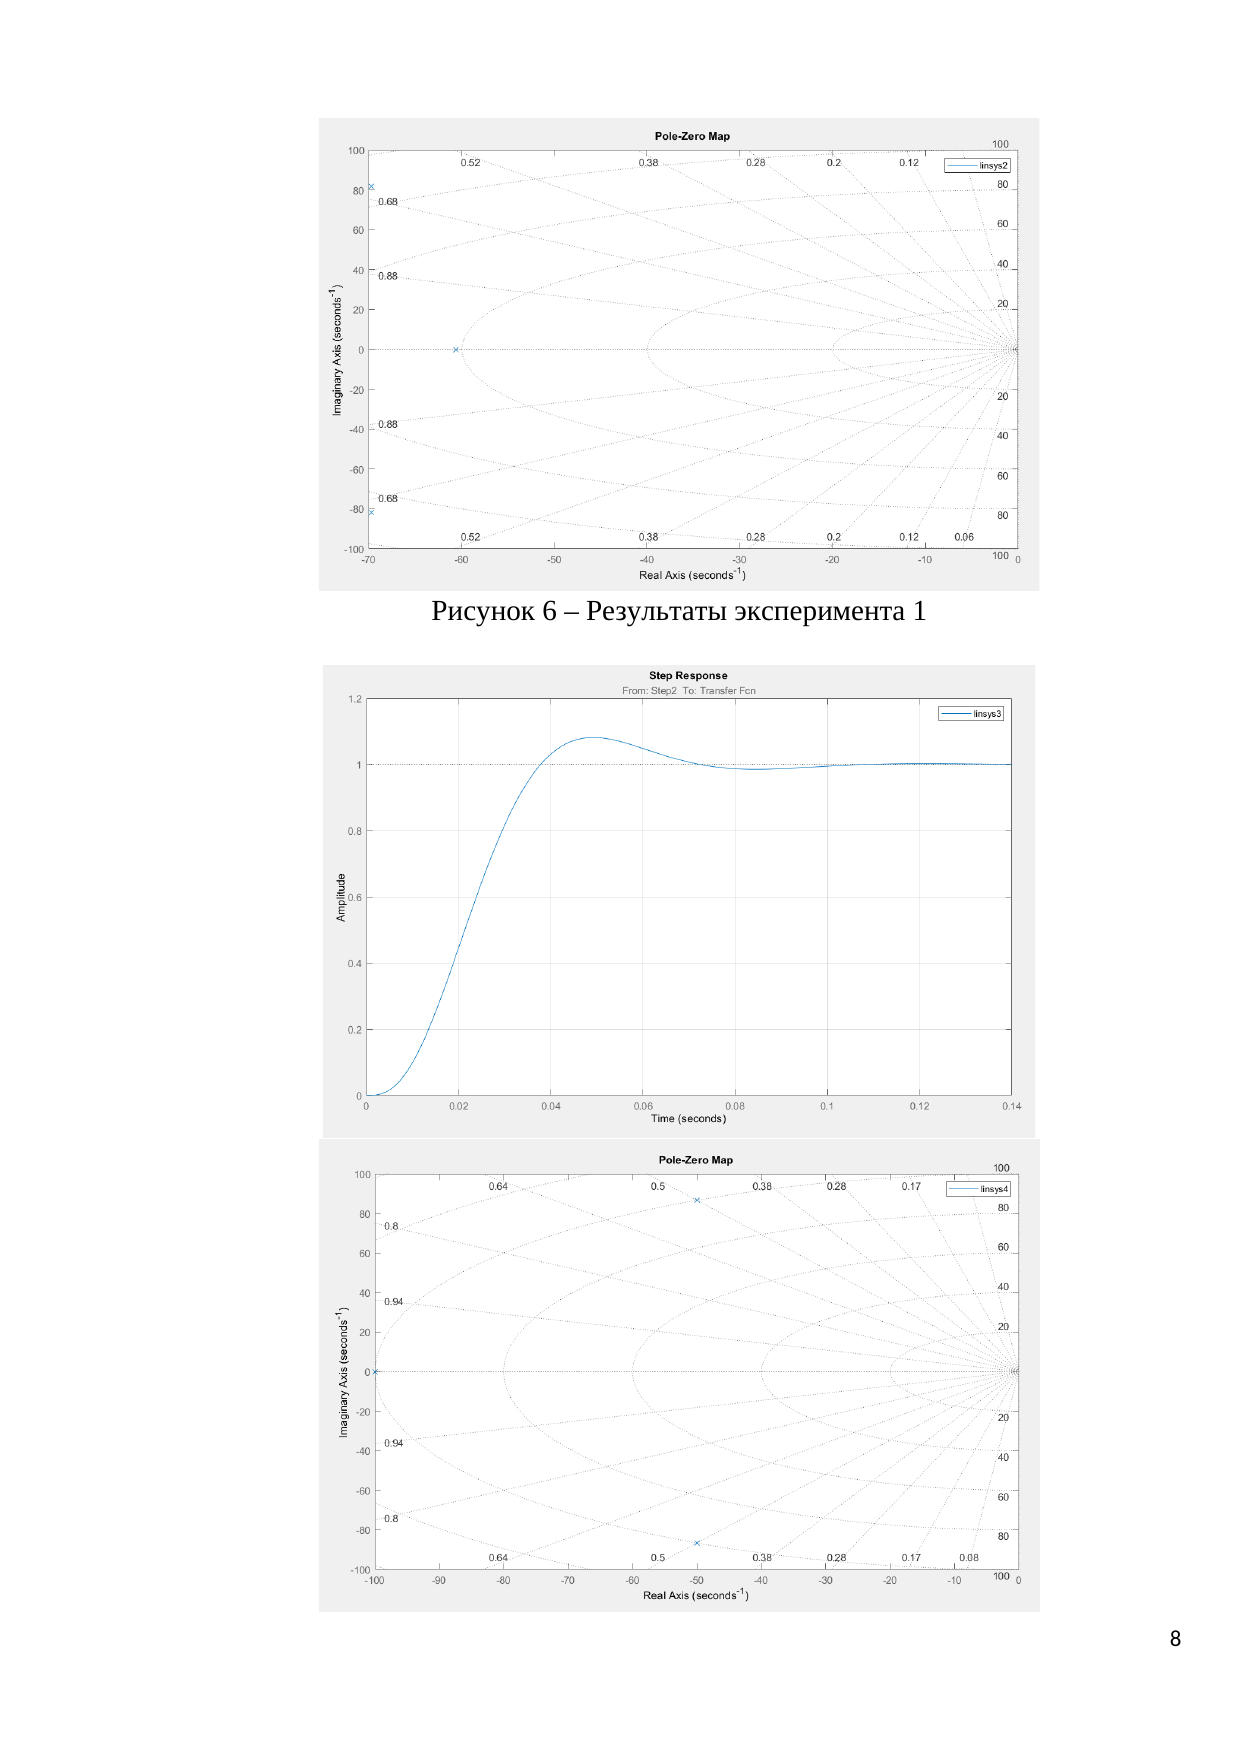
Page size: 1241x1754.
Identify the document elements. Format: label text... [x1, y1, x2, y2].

text Рисунок 6 – Результаты эксперимента 1 [177, 593, 1181, 626]
picture [318, 1139, 1040, 1612]
picture [318, 118, 1040, 591]
picture [322, 665, 1036, 1138]
